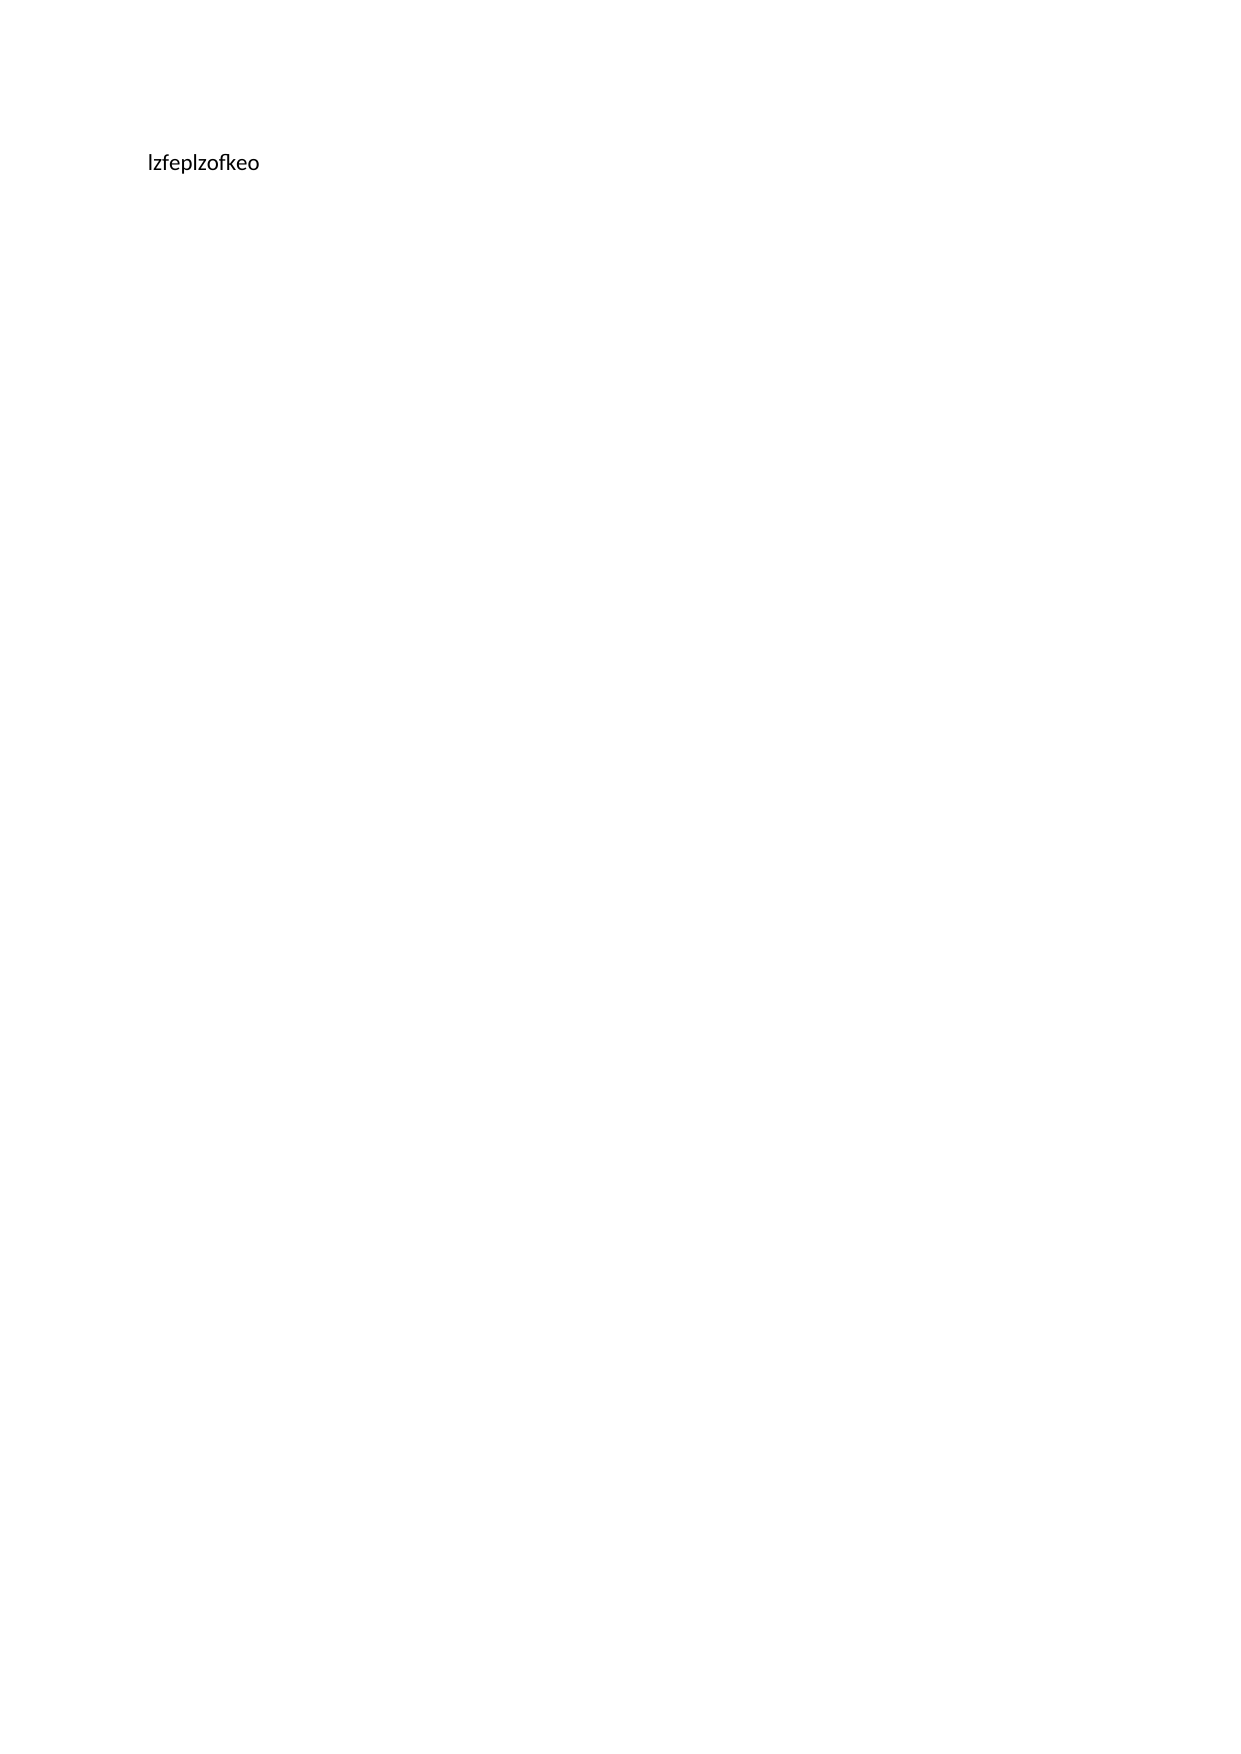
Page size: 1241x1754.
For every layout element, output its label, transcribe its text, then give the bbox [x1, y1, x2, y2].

text lzfeplzofkeo [148, 148, 1093, 176]
